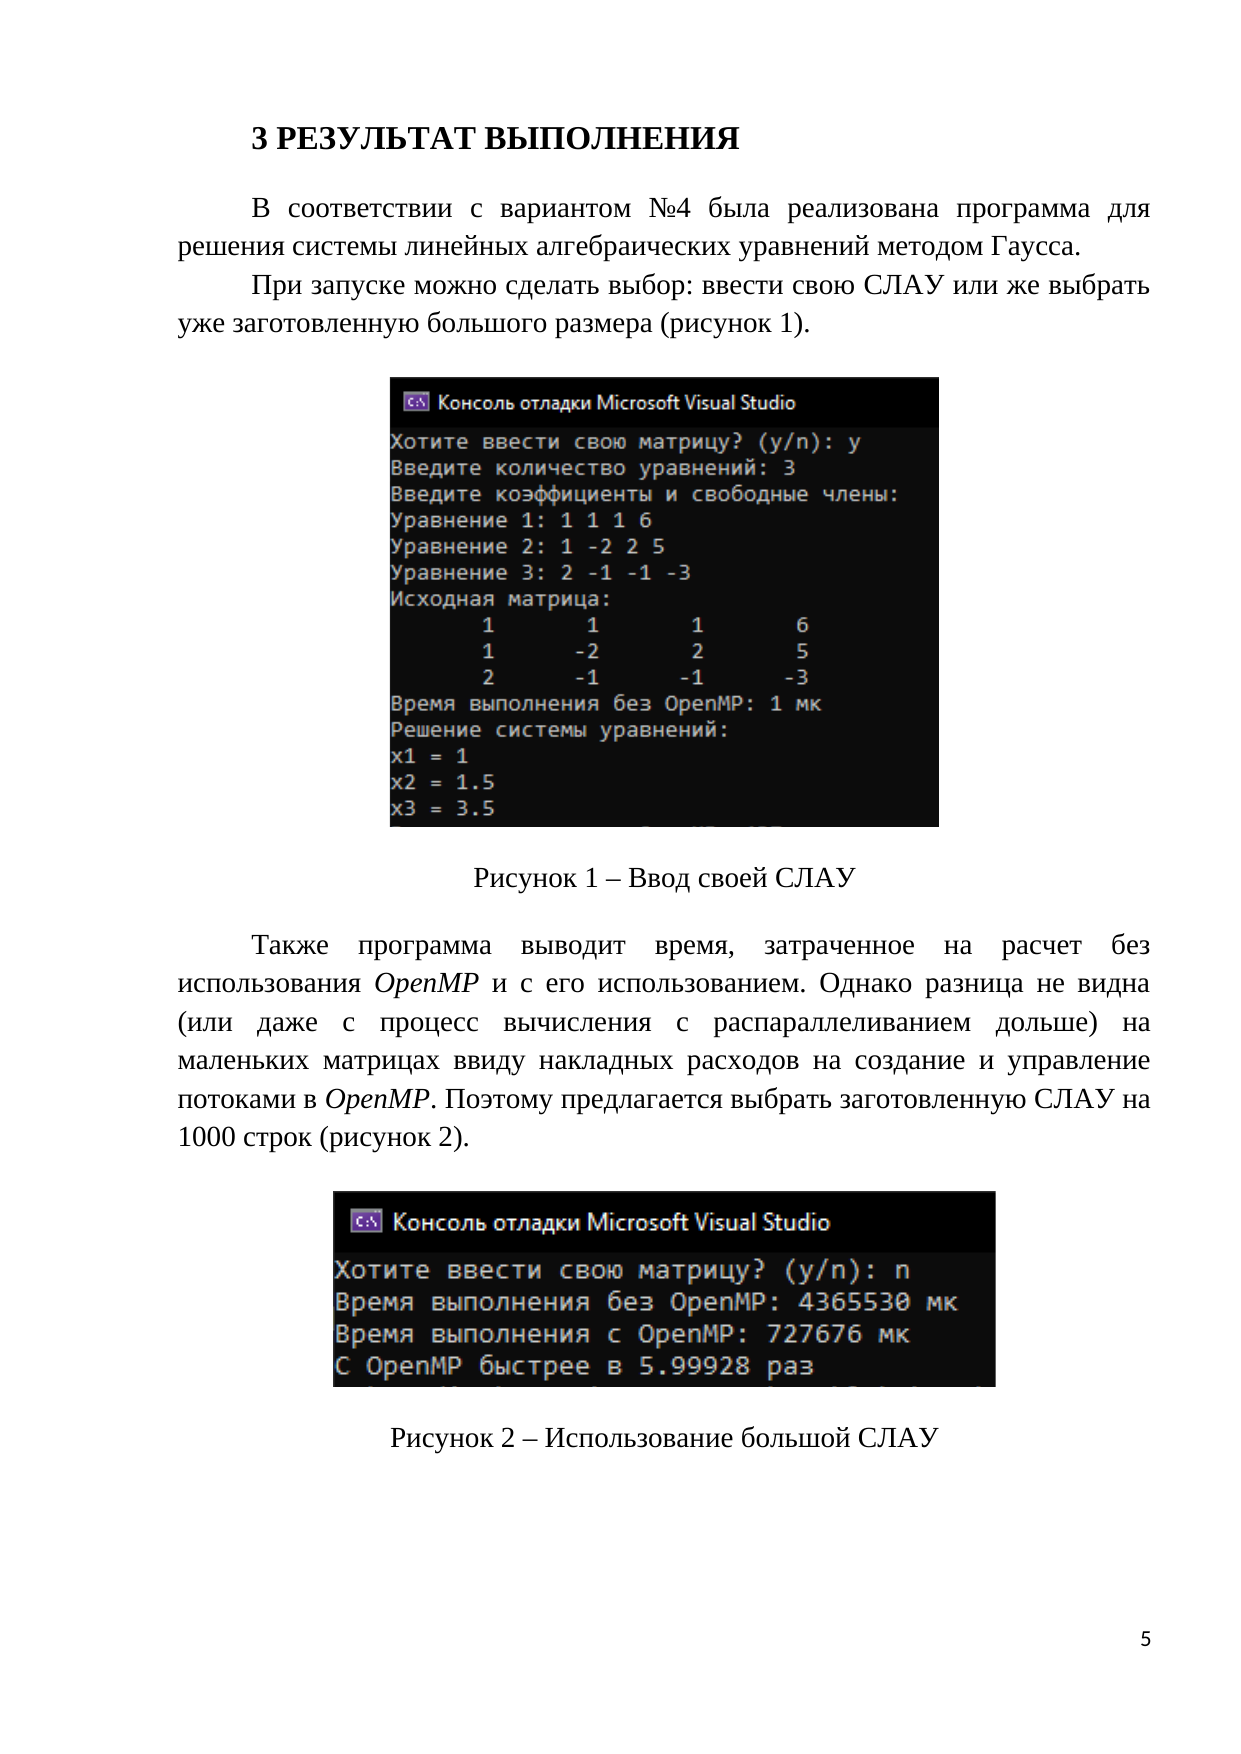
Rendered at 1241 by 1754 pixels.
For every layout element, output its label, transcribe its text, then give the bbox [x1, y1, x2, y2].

text При запуске можно сделать выбор: ввести свою СЛАУ или же выбрать уже заготовленную большого размера (рисунок 1). [177, 267, 1152, 339]
text Рисунок 1 – Ввод своей СЛАУ [177, 860, 1152, 893]
text Рисунок 2 – Использование большой СЛАУ [177, 1420, 1152, 1453]
text Также программа выводит время, затраченное на расчет без использования OpenMP и с его использованием. Однако разница не видна (или даже с процесс вычисления с распараллеливанием дольше) на маленьких матрицах ввиду накладных расходов на создание и управление потоками в OpenMP. Поэтому предлагается выбрать заготовленную СЛАУ на 1000 строк (рисунок 2). [177, 927, 1152, 1153]
list РЕЗУЛЬТАТ ВЫПОЛНЕНИЯ [177, 118, 1152, 156]
picture [389, 377, 939, 827]
picture [333, 1191, 996, 1387]
text В соответствии с вариантом №4 была реализована программа для решения системы линейных алгебраических уравнений методом Гаусса. [177, 190, 1152, 262]
